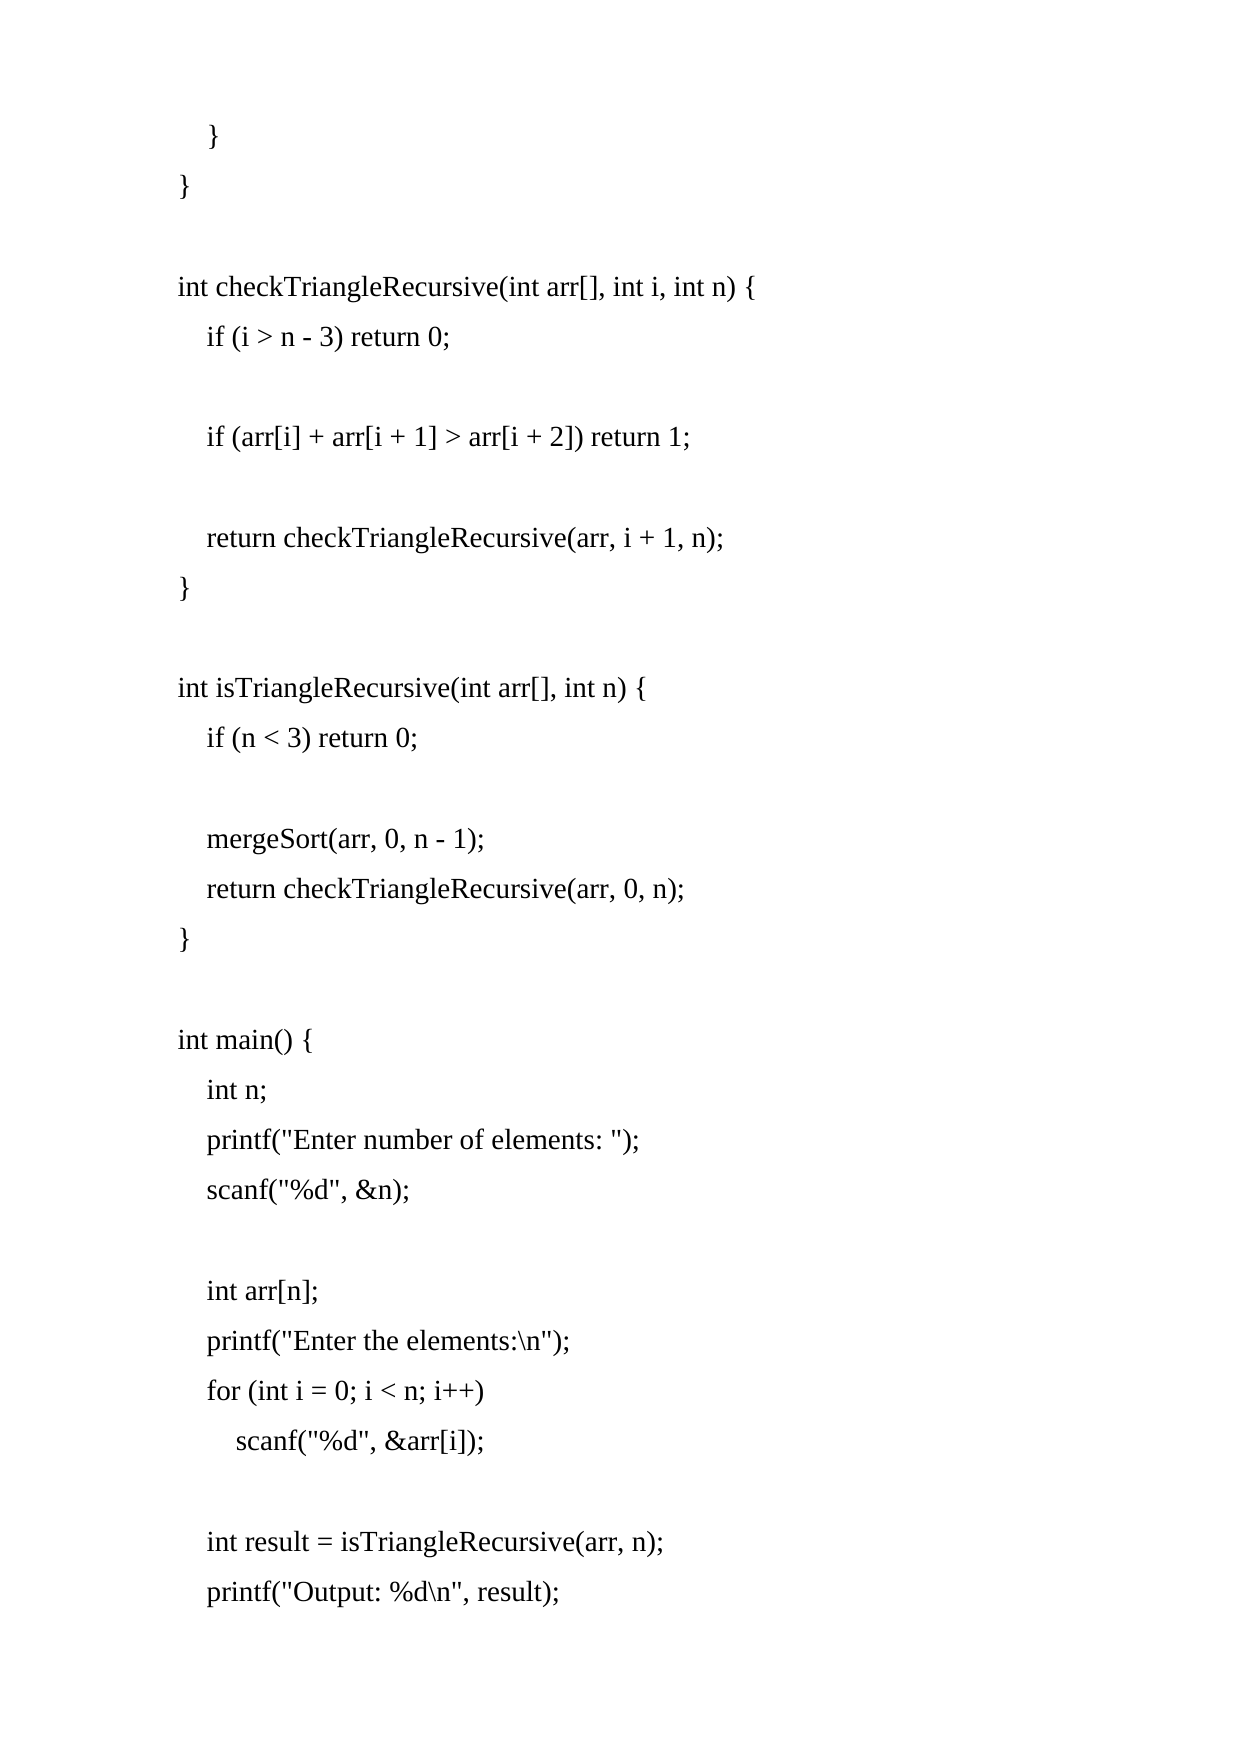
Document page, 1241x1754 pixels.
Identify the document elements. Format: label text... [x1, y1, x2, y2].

text int n; [177, 1072, 1152, 1106]
text } [177, 921, 1152, 955]
text return checkTriangleRecursive(arr, i + 1, n); [177, 520, 1152, 553]
text int result = isTriangleRecursive(arr, n); [177, 1524, 1152, 1557]
text int arr[n]; [177, 1273, 1152, 1306]
text scanf("%d", &arr[i]); [177, 1423, 1152, 1457]
text printf("Output: %d\n", result); [177, 1574, 1152, 1608]
text printf("Enter the elements:\n"); [177, 1323, 1152, 1357]
text } [177, 570, 1152, 603]
text return checkTriangleRecursive(arr, 0, n); [177, 871, 1152, 905]
text if (i > n - 3) return 0; [177, 319, 1152, 352]
text if (n < 3) return 0; [177, 721, 1152, 754]
text int main() { [177, 1022, 1152, 1055]
text int checkTriangleRecursive(int arr[], int i, int n) { [177, 269, 1152, 302]
text } [177, 118, 1152, 152]
text int isTriangleRecursive(int arr[], int n) { [177, 670, 1152, 704]
text scanf("%d", &n); [177, 1172, 1152, 1206]
text mergeSort(arr, 0, n - 1); [177, 821, 1152, 854]
text printf("Enter number of elements: "); [177, 1122, 1152, 1156]
text for (int i = 0; i < n; i++) [177, 1373, 1152, 1407]
text if (arr[i] + arr[i + 1] > arr[i + 2]) return 1; [177, 419, 1152, 453]
text } [177, 168, 1152, 202]
